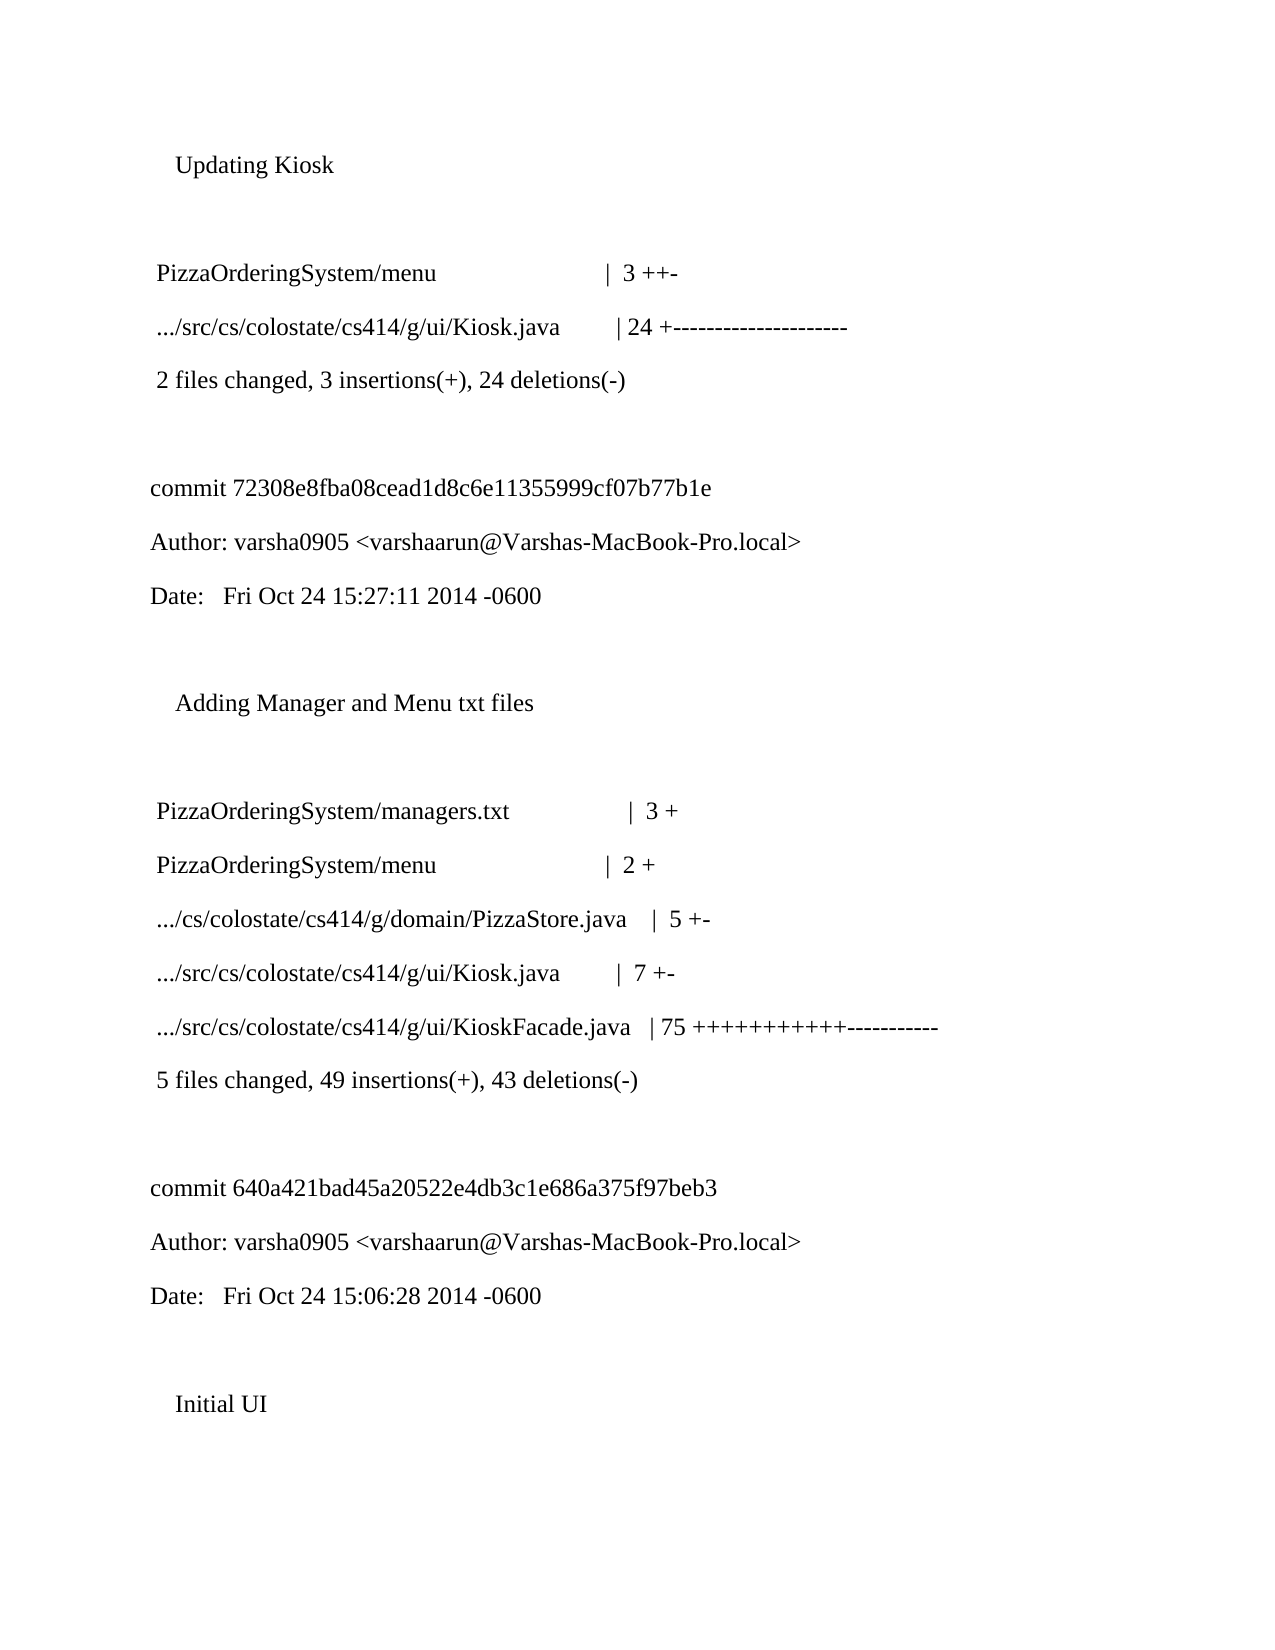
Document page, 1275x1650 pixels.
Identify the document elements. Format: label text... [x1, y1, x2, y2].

text commit 72308e8fba08cead1d8c6e11355999cf07b77b1e [150, 473, 1125, 502]
text commit 640a421bad45a20522e4db3c1e686a375f97beb3 [150, 1173, 1125, 1202]
text Adding Manager and Menu txt files [150, 688, 1125, 717]
text PizzaOrderingSystem/menu | 2 + [150, 850, 1125, 879]
text 2 files changed, 3 insertions(+), 24 deletions(-) [150, 365, 1125, 394]
text .../src/cs/colostate/cs414/g/ui/Kiosk.java | 7 +- [150, 958, 1125, 987]
text .../src/cs/colostate/cs414/g/ui/Kiosk.java | 24 +--------------------- [150, 312, 1125, 340]
text PizzaOrderingSystem/menu | 3 ++- [150, 258, 1125, 286]
text Initial UI [150, 1389, 1125, 1417]
text .../cs/colostate/cs414/g/domain/PizzaStore.java | 5 +- [150, 904, 1125, 933]
text PizzaOrderingSystem/managers.txt | 3 + [150, 796, 1125, 825]
text Updating Kiosk [150, 150, 1125, 179]
text 5 files changed, 49 insertions(+), 43 deletions(-) [150, 1066, 1125, 1094]
text Date: Fri Oct 24 15:27:11 2014 -0600 [150, 581, 1125, 609]
text Date: Fri Oct 24 15:06:28 2014 -0600 [150, 1281, 1125, 1310]
text Author: varsha0905 <varshaarun@Varshas-MacBook-Pro.local> [150, 1227, 1125, 1256]
text .../src/cs/colostate/cs414/g/ui/KioskFacade.java | 75 +++++++++++----------- [150, 1012, 1125, 1040]
text Author: varsha0905 <varshaarun@Varshas-MacBook-Pro.local> [150, 527, 1125, 556]
